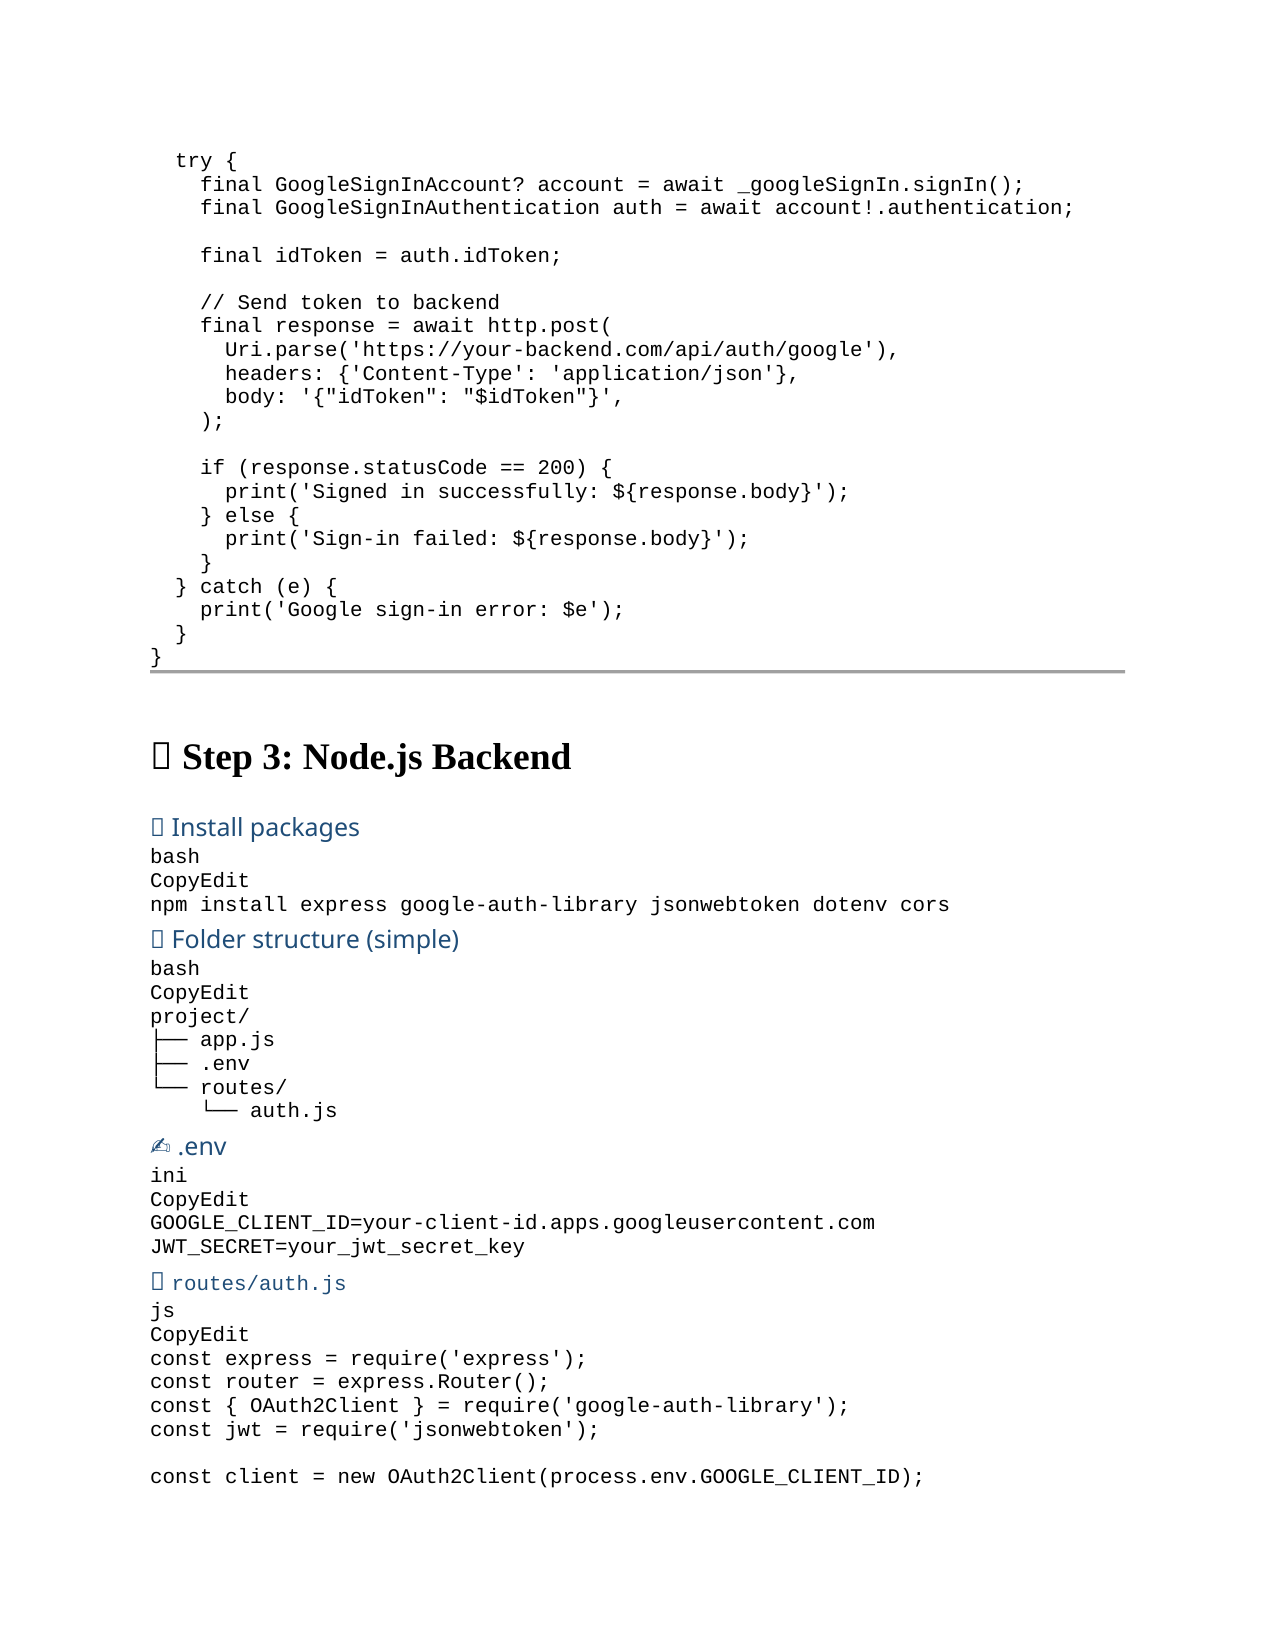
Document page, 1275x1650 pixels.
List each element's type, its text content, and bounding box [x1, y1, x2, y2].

text } [150, 647, 1125, 670]
text } [150, 552, 1125, 576]
text const client = new OAuth2Client(process.env.GOOGLE_CLIENT_ID); [150, 1466, 1125, 1489]
text └── auth.js [150, 1100, 1125, 1124]
text } catch (e) { [150, 576, 1125, 599]
text const jwt = require('jsonwebtoken'); [150, 1419, 1125, 1442]
text CopyEdit [150, 870, 1125, 894]
text js [150, 1300, 1125, 1324]
text ); [150, 410, 1125, 434]
text print('Sign-in failed: ${response.body}'); [150, 528, 1125, 552]
text ├── .env [150, 1053, 1125, 1077]
subtitle ✅ Step 3: Node.js Backend [150, 729, 1125, 781]
text CopyEdit [150, 1188, 1125, 1212]
text CopyEdit [150, 1324, 1125, 1348]
text final idToken = auth.idToken; [150, 244, 1125, 268]
text if (response.statusCode == 200) { [150, 457, 1125, 481]
text └── routes/ [150, 1077, 1125, 1100]
text GOOGLE_CLIENT_ID=your-client-id.apps.googleusercontent.com [150, 1212, 1125, 1236]
text JWT_SECRET=your_jwt_secret_key [150, 1236, 1125, 1259]
text CopyEdit [150, 982, 1125, 1006]
text Uri.parse('https://your-backend.com/api/auth/google'), [150, 339, 1125, 363]
text body: '{"idToken": "$idToken"}', [150, 386, 1125, 410]
text print('Google sign-in error: $e'); [150, 599, 1125, 623]
text npm install express google-auth-library jsonwebtoken dotenv cors [150, 894, 1125, 917]
text bash [150, 847, 1125, 870]
text final GoogleSignInAccount? account = await _googleSignIn.signIn(); [150, 174, 1125, 197]
text project/ [150, 1006, 1125, 1029]
text ├── app.js [150, 1029, 1125, 1053]
subtitle 📂 Folder structure (simple) [150, 922, 1125, 956]
subtitle 🧱 Install packages [150, 810, 1125, 844]
text headers: {'Content-Type': 'application/json'}, [150, 363, 1125, 386]
text try { [150, 150, 1125, 174]
text print('Signed in successfully: ${response.body}'); [150, 481, 1125, 505]
text } else { [150, 505, 1125, 528]
text bash [150, 958, 1125, 982]
text const express = require('express'); [150, 1348, 1125, 1371]
text final GoogleSignInAuthentication auth = await account!.authentication; [150, 197, 1125, 221]
text const { OAuth2Client } = require('google-auth-library'); [150, 1395, 1125, 1419]
subtitle 📁 routes/auth.js [150, 1264, 1125, 1298]
subtitle ✍️ .env [150, 1128, 1125, 1162]
text // Send token to backend [150, 292, 1125, 316]
text const router = express.Router(); [150, 1371, 1125, 1395]
text final response = await http.post( [150, 316, 1125, 339]
text } [150, 623, 1125, 647]
text ini [150, 1165, 1125, 1188]
